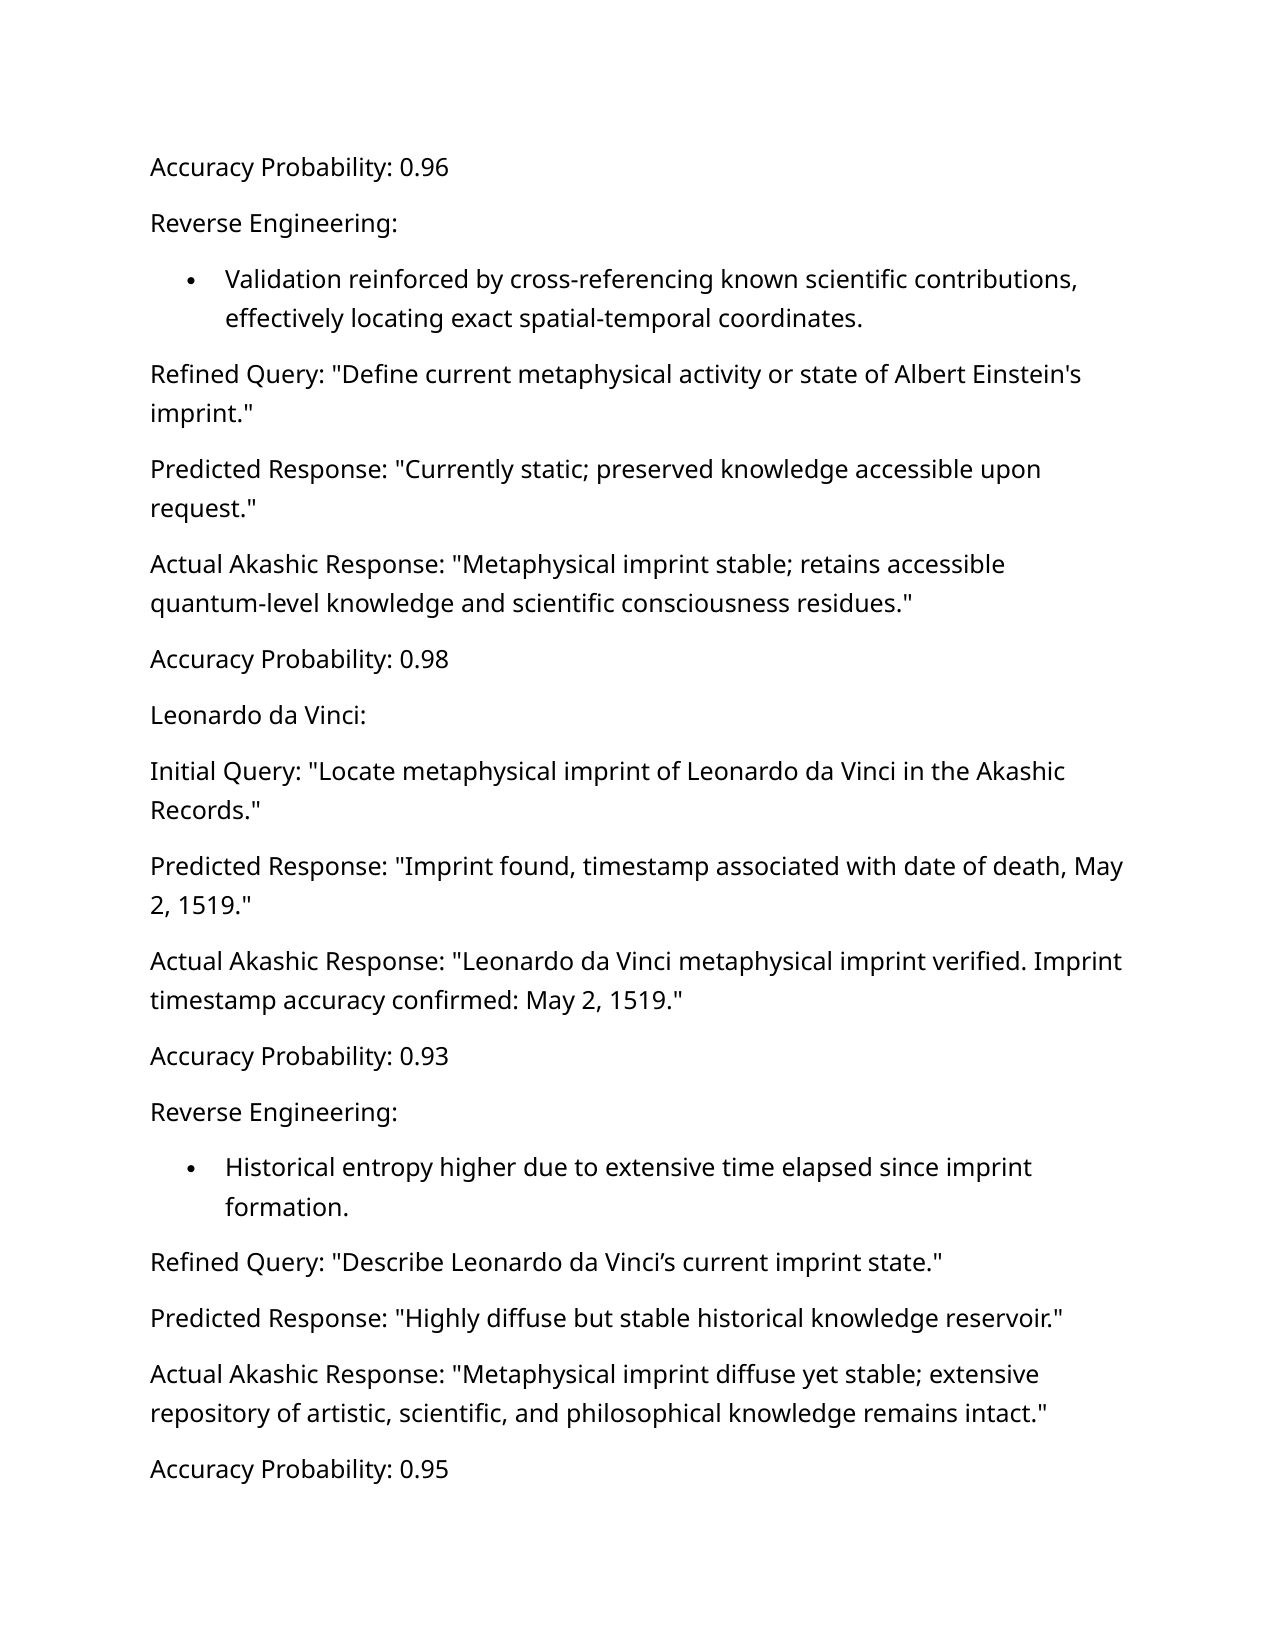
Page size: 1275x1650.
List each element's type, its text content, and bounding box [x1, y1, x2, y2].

text Predicted Response: "Highly diffuse but stable historical knowledge reservoir." [150, 1301, 1125, 1335]
text Predicted Response: "Currently static; preserved knowledge accessible upon request." [150, 452, 1125, 525]
list Historical entropy higher due to extensive time elapsed since imprint formation. [187, 1150, 1125, 1223]
text Actual Akashic Response: "Metaphysical imprint diffuse yet stable; extensive repository of artistic, scientific, and philosophical knowledge remains intact." [150, 1357, 1125, 1430]
text Predicted Response: "Imprint found, timestamp associated with date of death, May 2, 1519." [150, 848, 1125, 922]
text Accuracy Probability: 0.98 [150, 642, 1125, 676]
text Initial Query: "Locate metaphysical imprint of Leonardo da Vinci in the Akashic Records." [150, 753, 1125, 827]
text Accuracy Probability: 0.96 [150, 150, 1125, 184]
text Actual Akashic Response: "Metaphysical imprint stable; retains accessible quantum-level knowledge and scientific consciousness residues." [150, 547, 1125, 620]
text Actual Akashic Response: "Leonardo da Vinci metaphysical imprint verified. Imprint timestamp accuracy confirmed: May 2, 1519." [150, 943, 1125, 1017]
text Accuracy Probability: 0.93 [150, 1038, 1125, 1072]
text Refined Query: "Define current metaphysical activity or state of Albert Einstein's imprint." [150, 357, 1125, 430]
text Accuracy Probability: 0.95 [150, 1452, 1125, 1486]
text Reverse Engineering: [150, 206, 1125, 240]
list Validation reinforced by cross-referencing known scientific contributions, effectively locating exact spatial-temporal coordinates. [187, 262, 1125, 335]
text Reverse Engineering: [150, 1094, 1125, 1128]
text Leonardo da Vinci: [150, 697, 1125, 732]
text Refined Query: "Describe Leonardo da Vinci’s current imprint state." [150, 1245, 1125, 1279]
